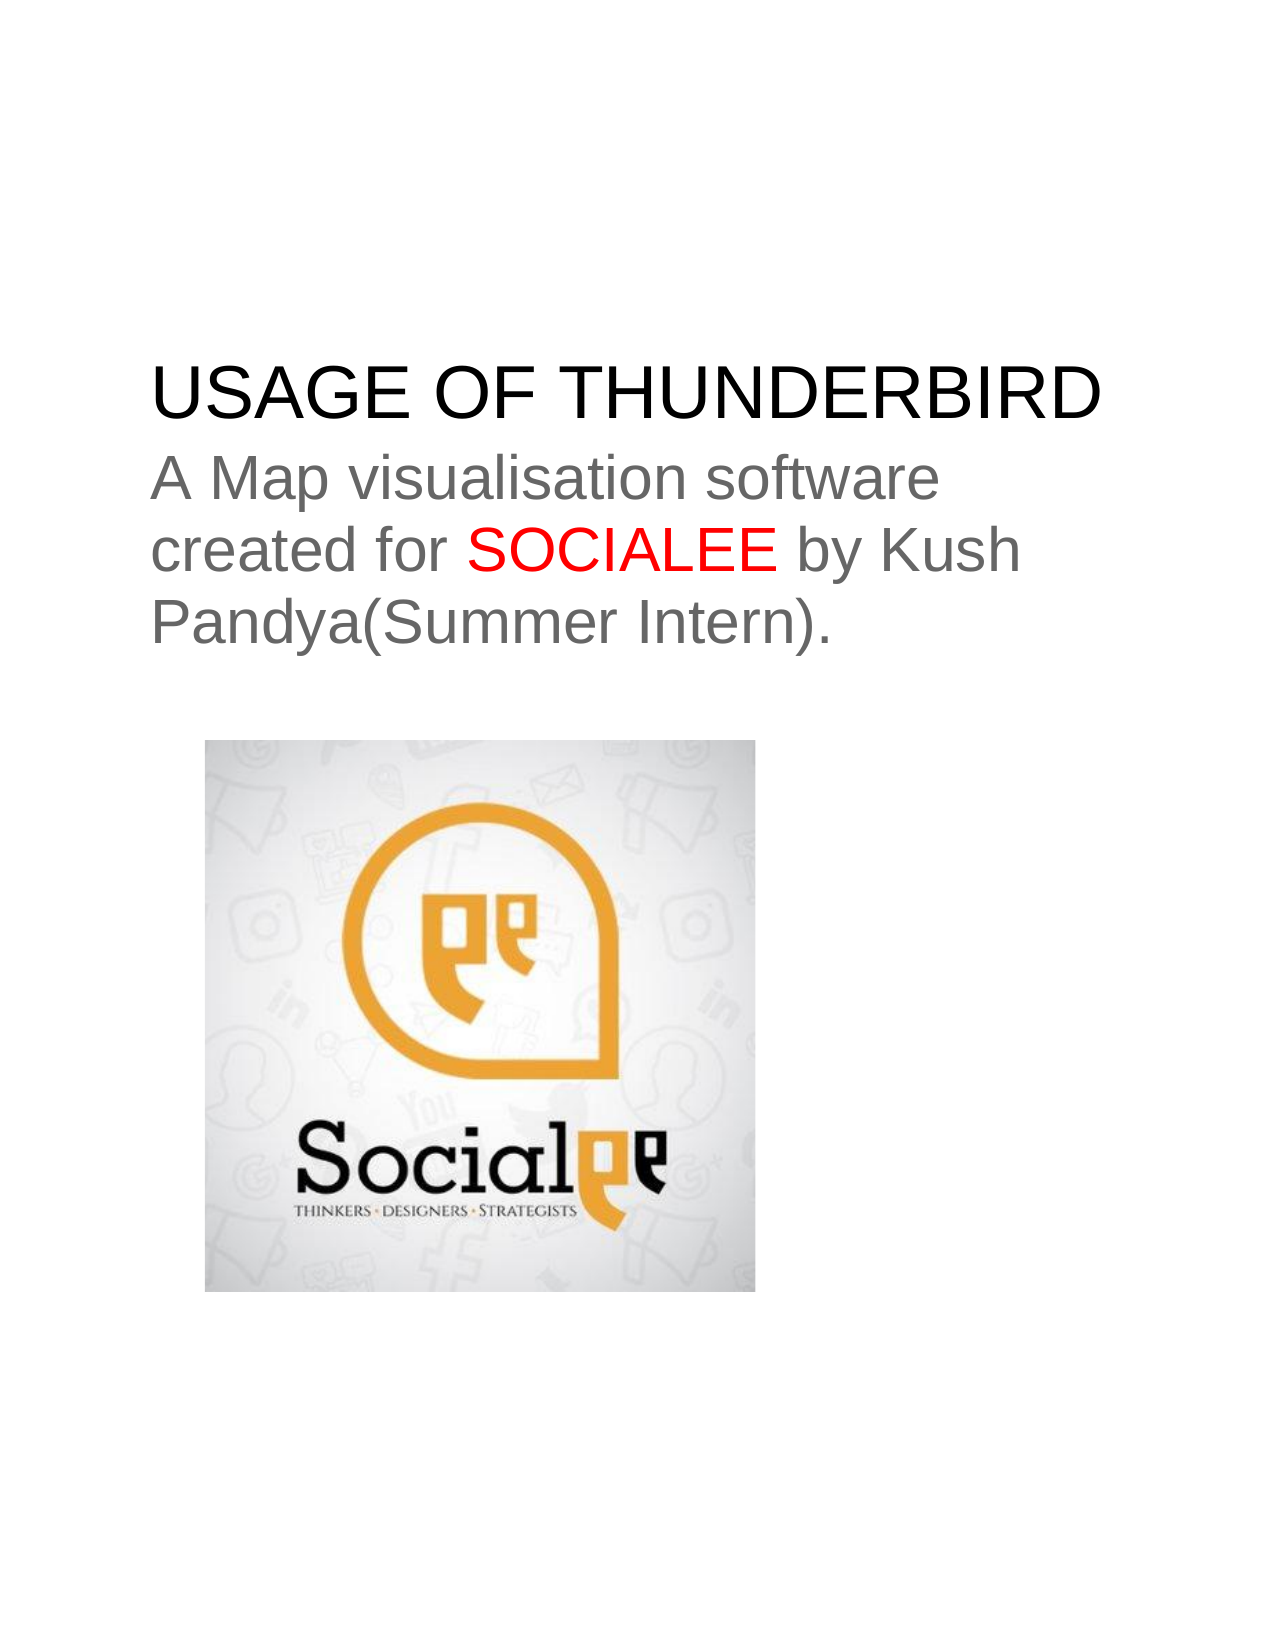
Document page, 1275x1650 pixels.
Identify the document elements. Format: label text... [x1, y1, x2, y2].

subtitle A Map visualisation software created for SOCIALEE by Kush Pandya(Summer Intern). [150, 441, 1125, 656]
picture [204, 740, 756, 1292]
title USAGE OF THUNDERBIRD [150, 348, 1125, 434]
